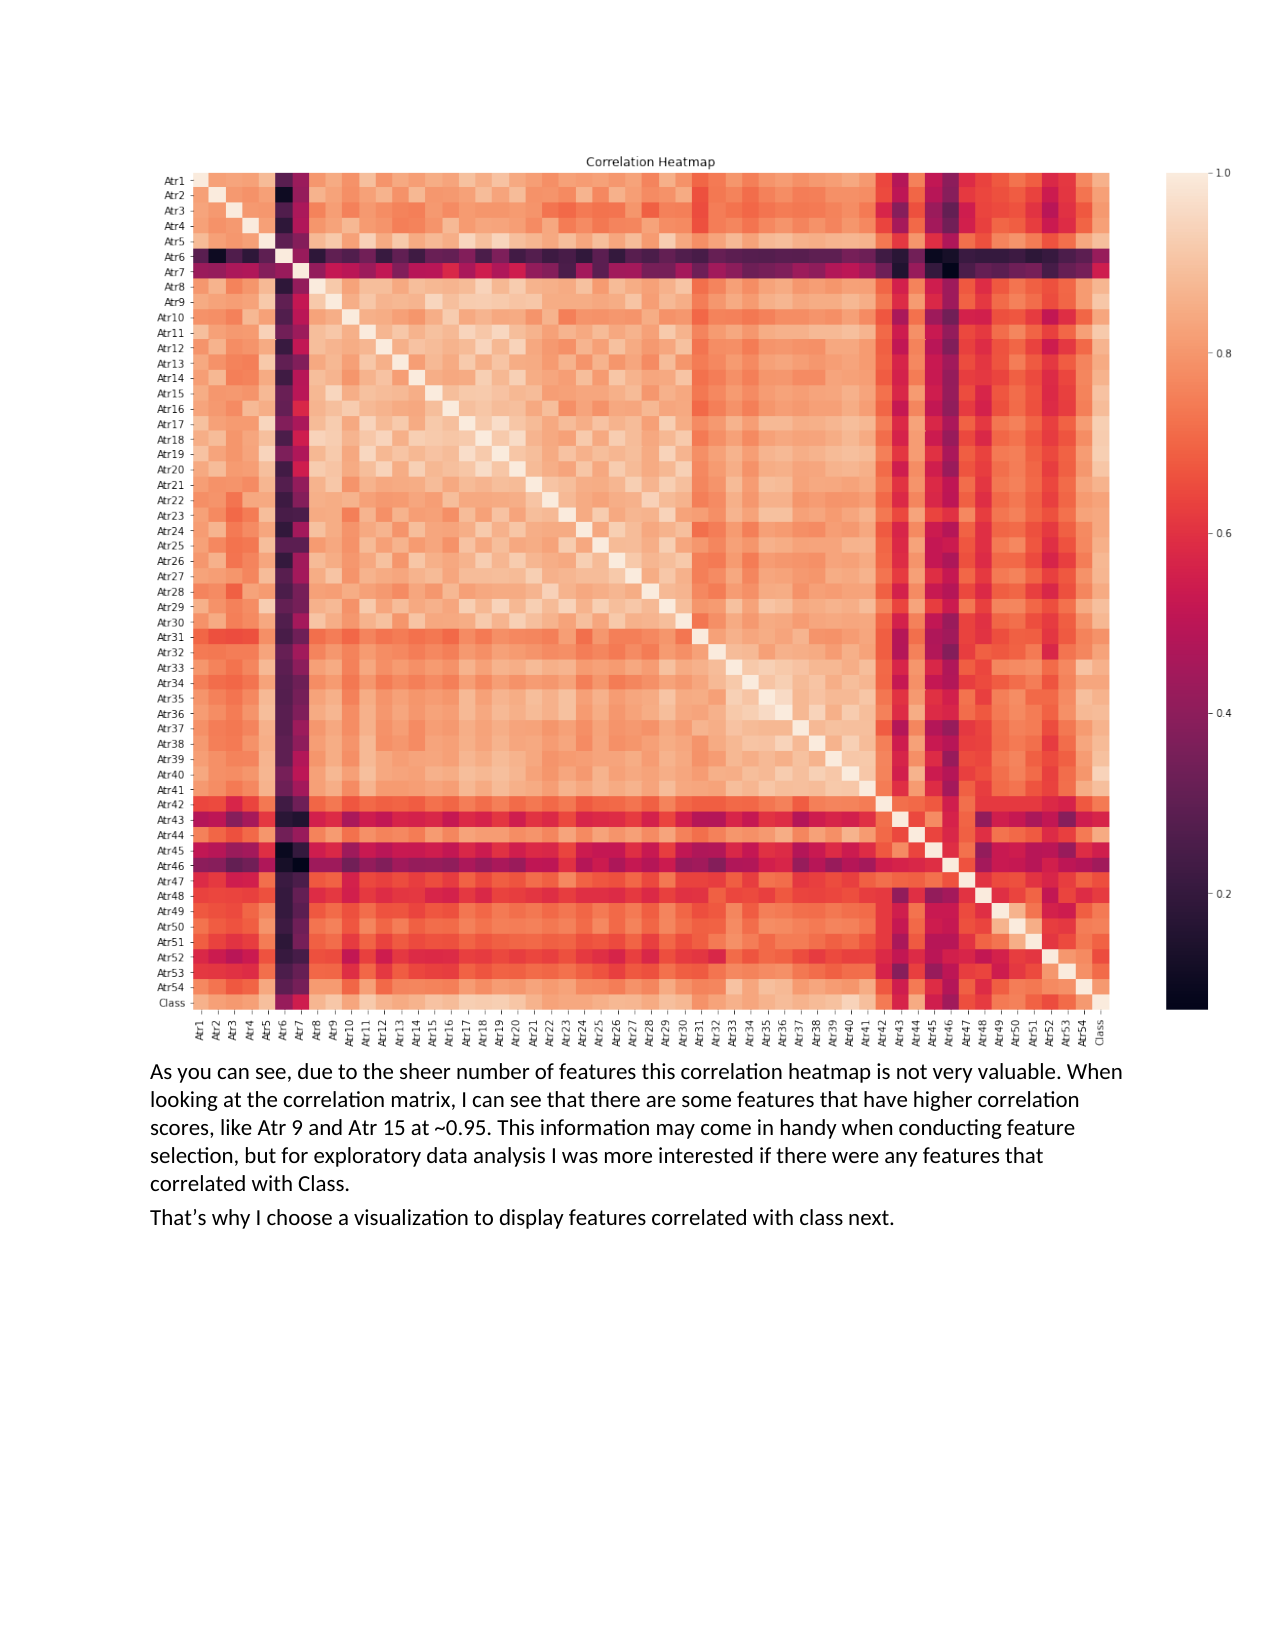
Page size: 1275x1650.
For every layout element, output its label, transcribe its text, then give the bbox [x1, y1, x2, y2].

picture [150, 150, 1238, 1053]
text As you can see, due to the sheer number of features this correlation heatmap is not very valuable. When looking at the correlation matrix, I can see that there are some features that have higher correlation scores, like Atr 9 and Atr 15 at ~0.95. This information may come in handy when conducting feature selection, but for exploratory data analysis I was more interested if there were any features that correlated with Class. [150, 1057, 1125, 1198]
text That’s why I choose a visualization to display features correlated with class next. [150, 1203, 1125, 1231]
